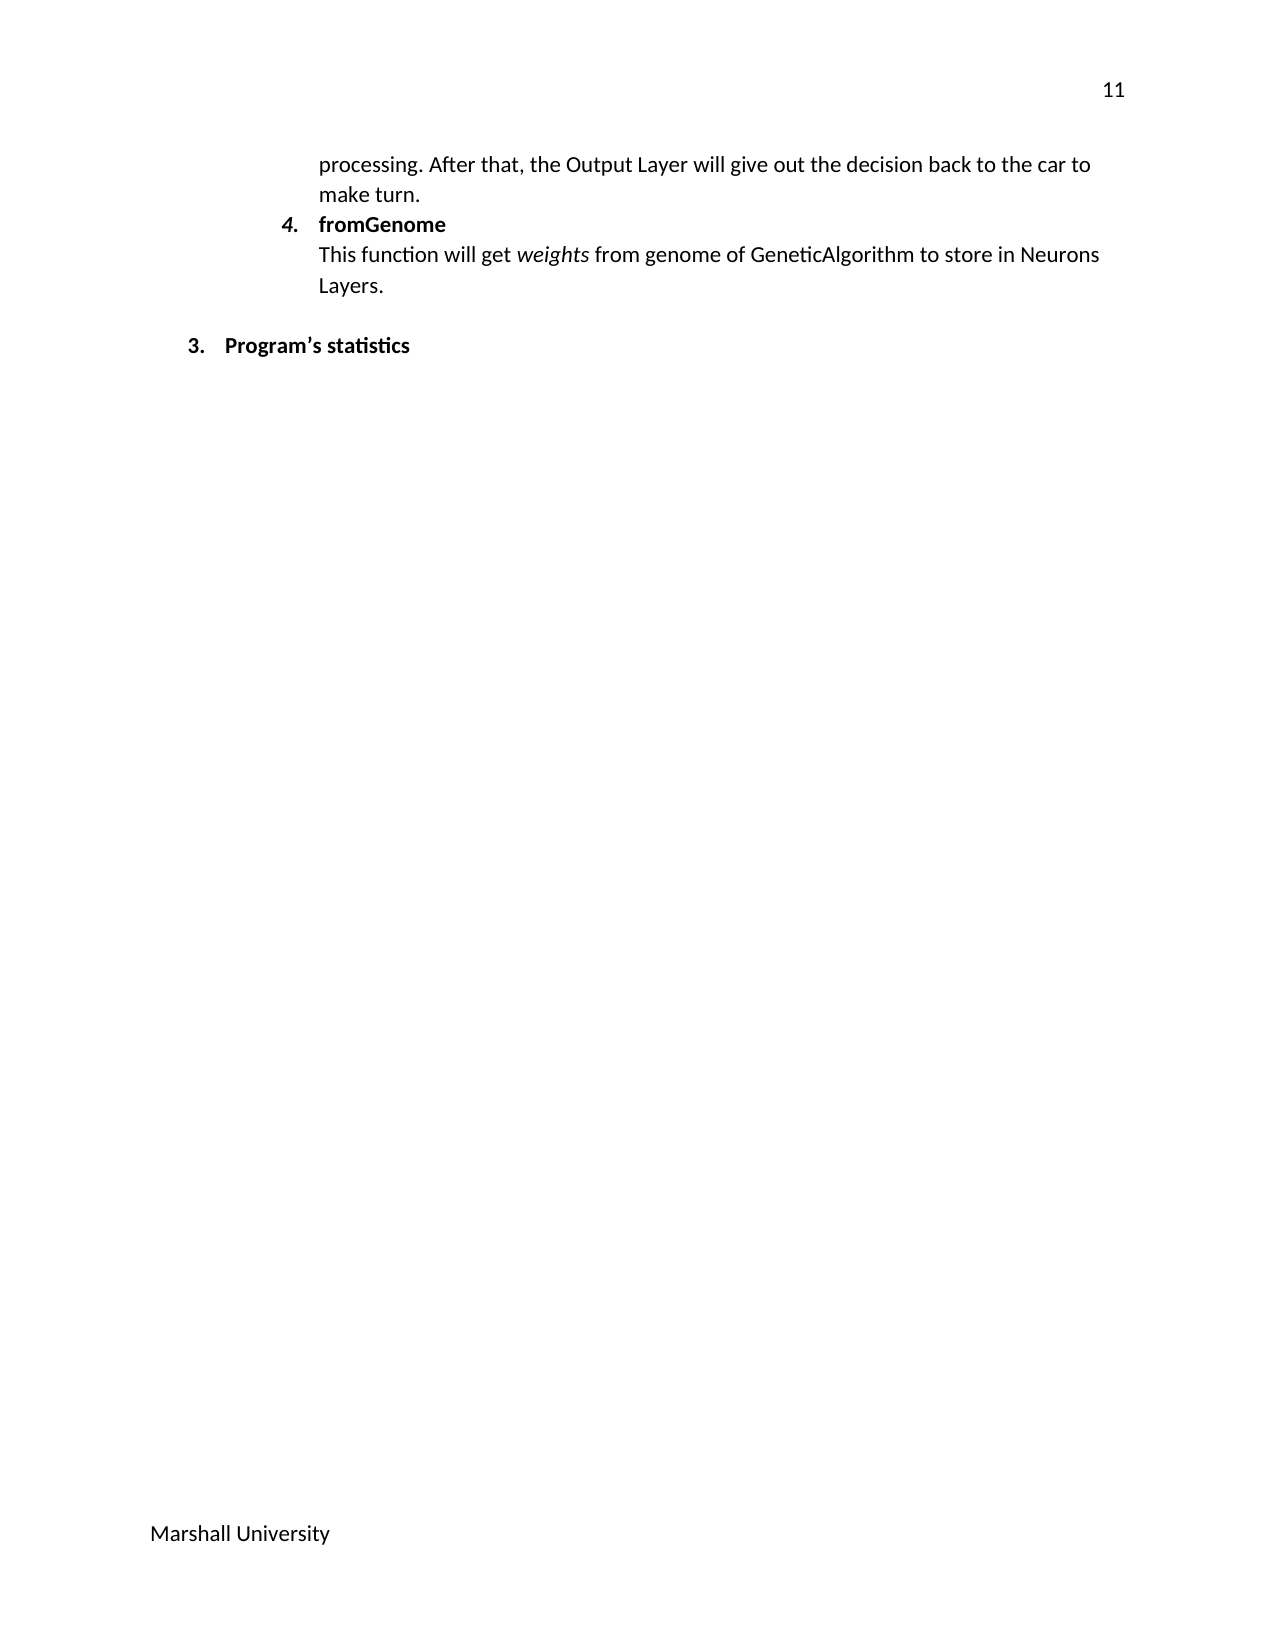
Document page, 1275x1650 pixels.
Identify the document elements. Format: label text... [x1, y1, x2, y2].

list This function will get weights from genome of GeneticAlgorithm to store in Neurons Layers. [319, 241, 1125, 299]
list Program’s statistics [187, 331, 1125, 359]
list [319, 150, 1125, 208]
list fromGenome [281, 210, 1125, 238]
